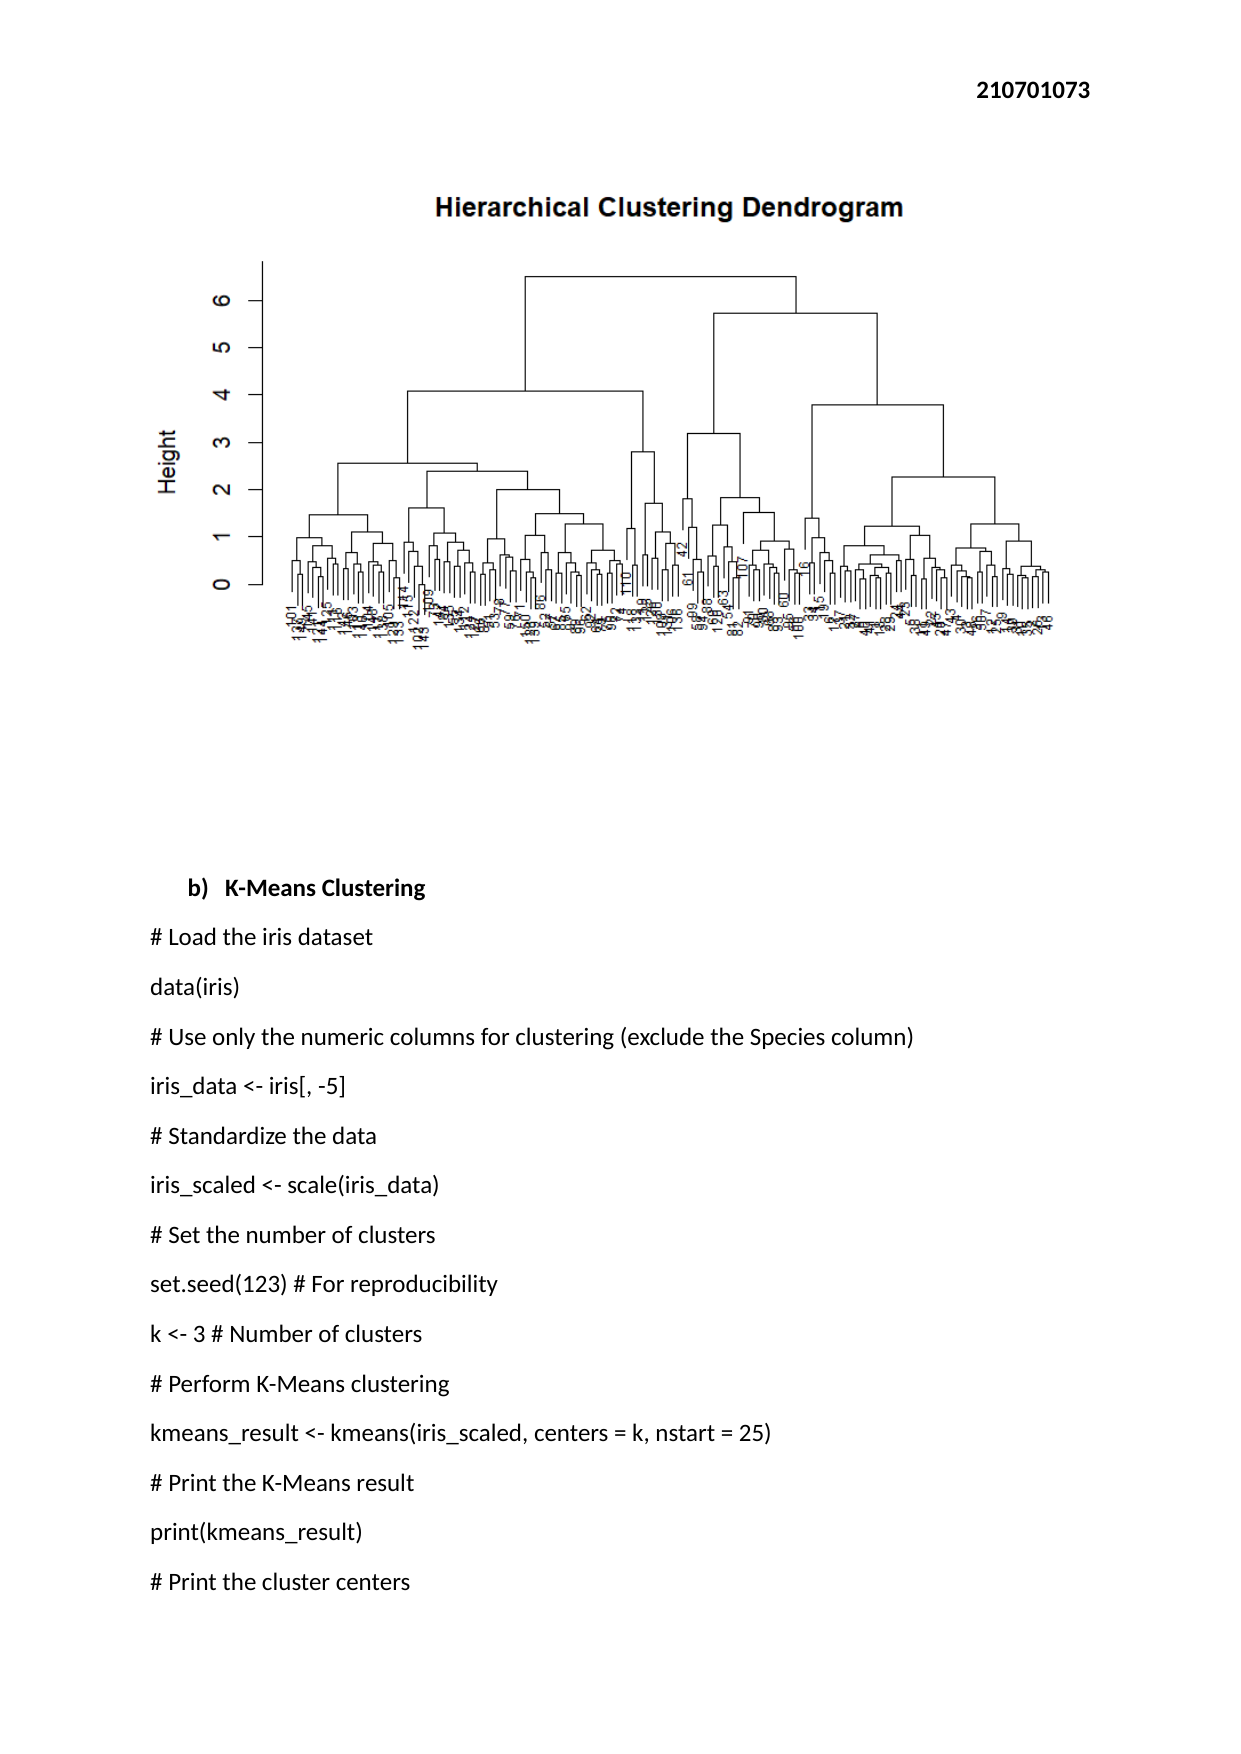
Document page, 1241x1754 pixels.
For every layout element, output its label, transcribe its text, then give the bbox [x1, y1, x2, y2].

text # Load the iris dataset [150, 921, 1090, 952]
text # Set the number of clusters [150, 1219, 1090, 1249]
text print(kmeans_result) [150, 1516, 1090, 1547]
text # Use only the numeric columns for clustering (exclude the Species column) [150, 1021, 1090, 1051]
text # Perform K-Means clustering [150, 1368, 1090, 1398]
text # Print the cluster centers [150, 1566, 1090, 1597]
text kmeans_result <- kmeans(iris_scaled, centers = k, nstart = 25) [150, 1417, 1090, 1448]
text iris_data <- iris[, -5] [150, 1070, 1090, 1101]
text data(iris) [150, 971, 1090, 1002]
text iris_scaled <- scale(iris_data) [150, 1169, 1090, 1200]
text # Standardize the data [150, 1120, 1090, 1150]
text k <- 3 # Number of clusters [150, 1318, 1090, 1349]
list K-Means Clustering [187, 872, 1090, 902]
text set.seed(123) # For reproducibility [150, 1268, 1090, 1299]
text # Print the K-Means result [150, 1467, 1090, 1497]
picture [150, 150, 1136, 804]
